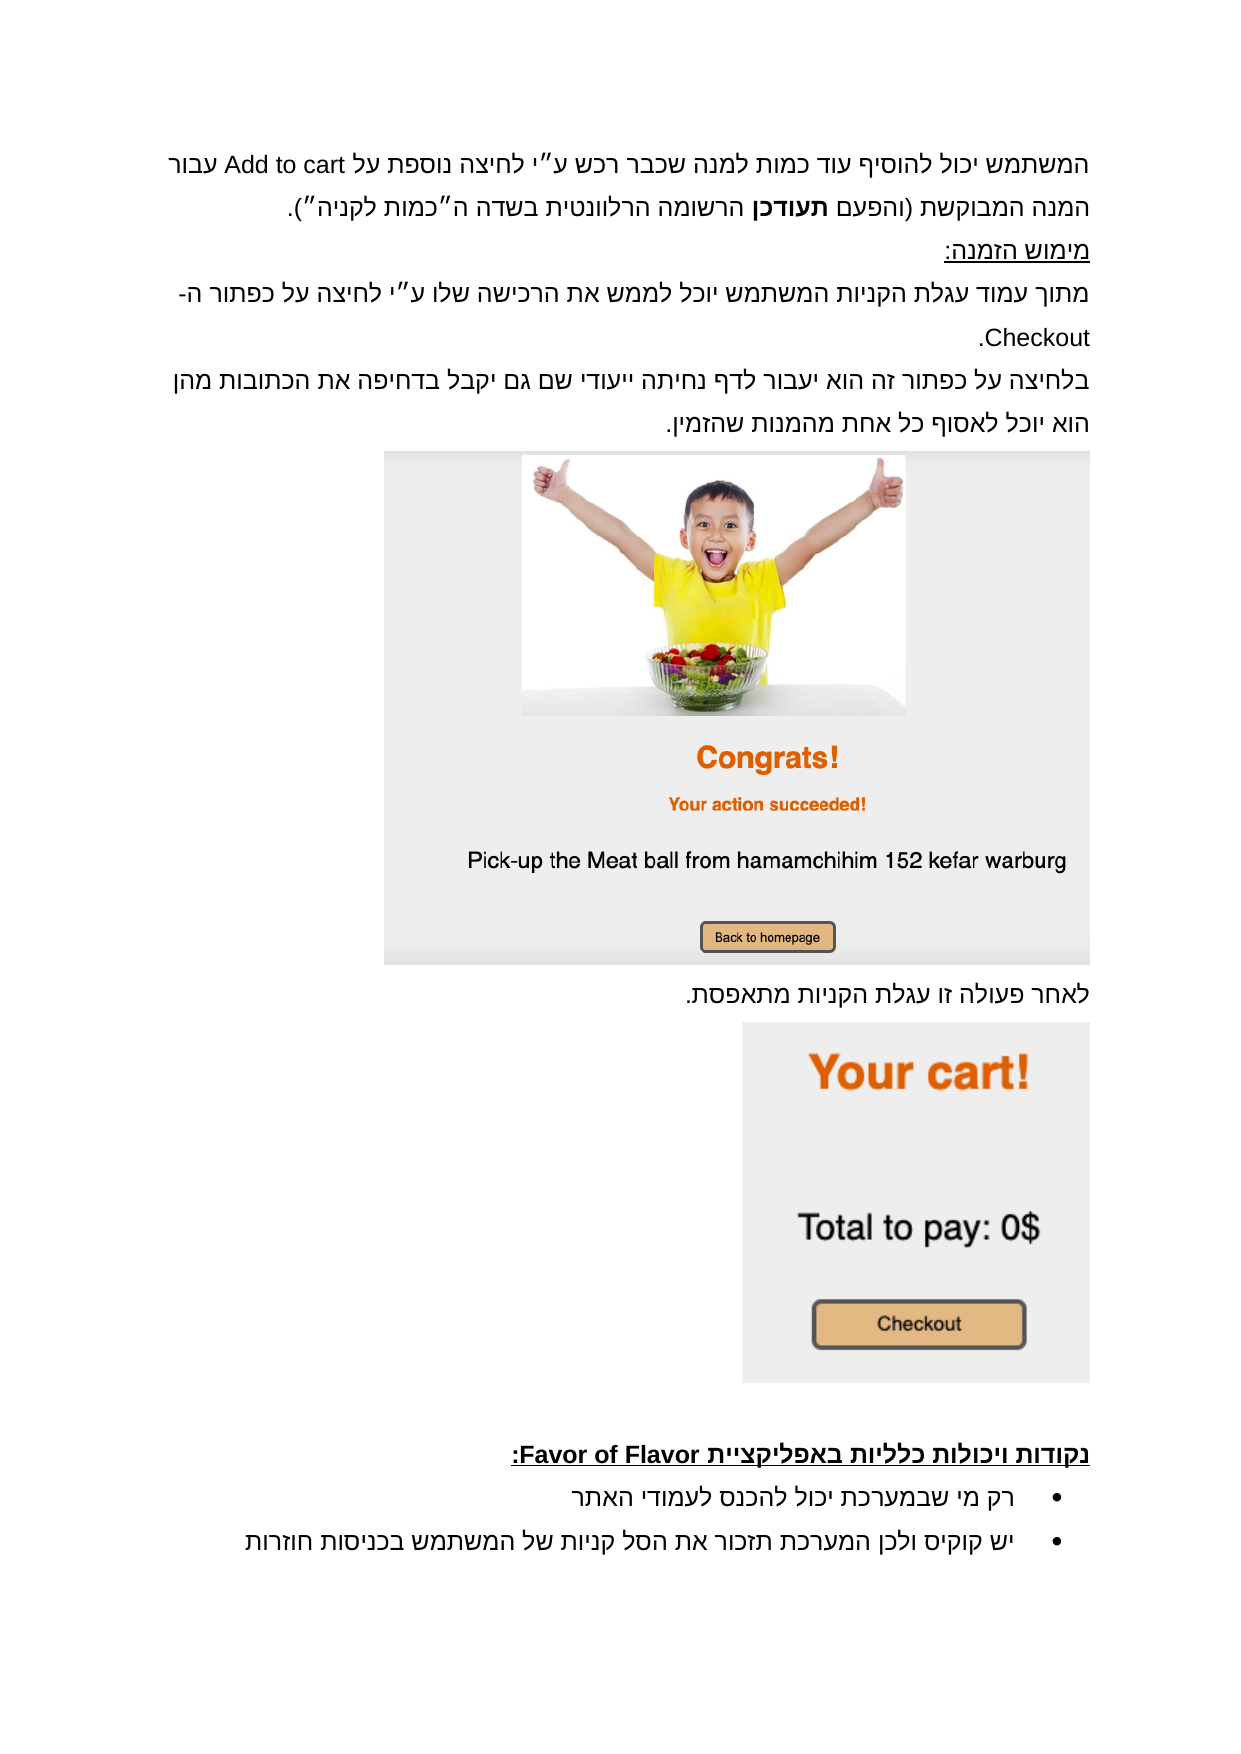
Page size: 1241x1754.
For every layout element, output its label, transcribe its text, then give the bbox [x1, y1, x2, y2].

text מתוך עמוד עגלת הקניות המשתמש יוכל לממש את הרכישה שלו ע״י לחיצה על כפתור ה-Checkout. [150, 279, 1090, 351]
text בלחיצה על כפתור זה הוא יעבור לדף נחיתה ייעודי שם גם יקבל בדחיפה את הכתובות מהן הוא יוכל לאסוף כל אחת מהמנות שהזמין. [150, 366, 1090, 437]
text נקודות ויכולות כלליות באפליקציית Favor of Flavor: [150, 1440, 1090, 1469]
text מימוש הזמנה: [150, 236, 1090, 265]
picture [384, 451, 1091, 965]
text לאחר פעולה זו עגלת הקניות מתאפסת. [150, 980, 1090, 1008]
picture [742, 1022, 1091, 1383]
text המשתמש יכול להוסיף עוד כמות למנה שכבר רכש ע״י לחיצה נוספת על Add to cart עבור המנה המבוקשת (והפעם תעודכן הרשומה הרלוונטית בשדה ה״כמות לקניה״). [150, 150, 1090, 222]
list רק מי שבמערכת יכול להכנס לעמודי האתר [150, 1483, 1053, 1512]
list יש קוקיס ולכן המערכת תזכור את הסל קניות של המשתמש בכניסות חוזרות [150, 1527, 1053, 1556]
